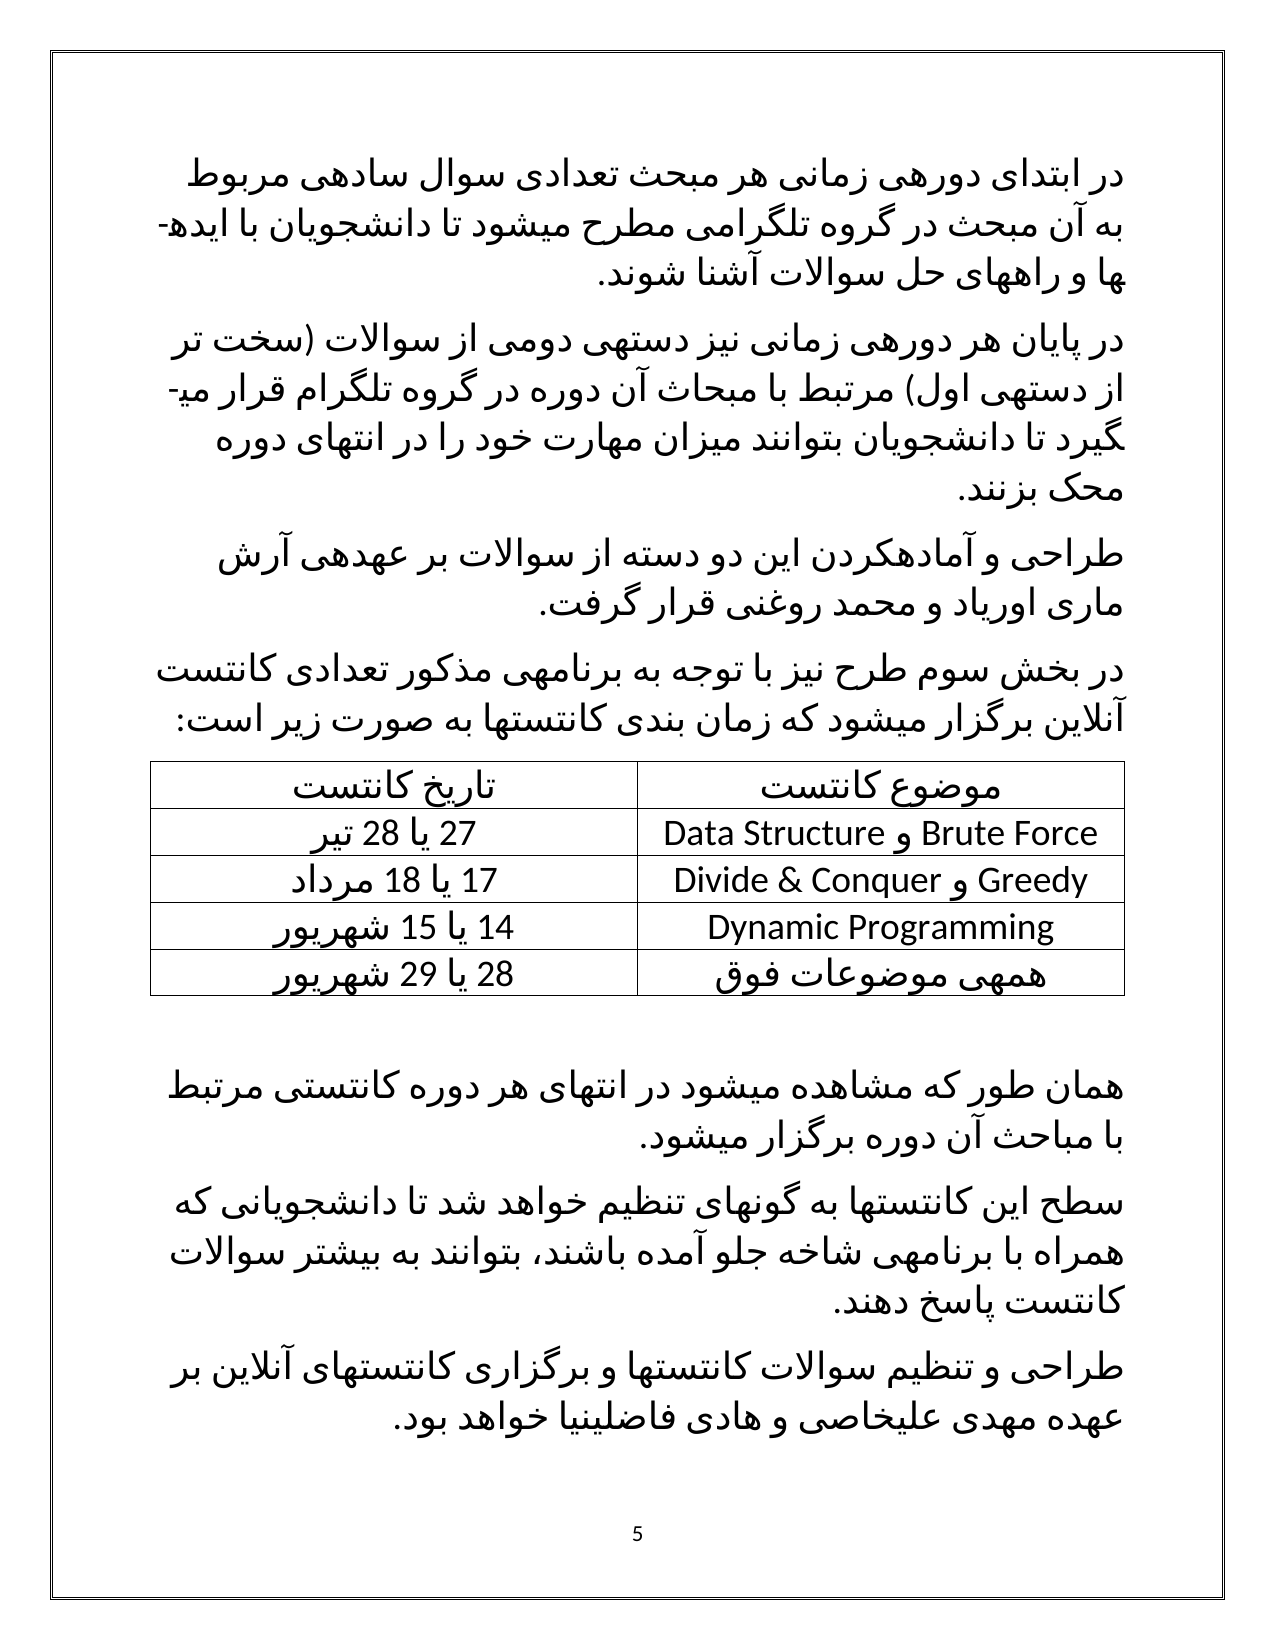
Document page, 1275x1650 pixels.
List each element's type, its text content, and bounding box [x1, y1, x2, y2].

text در پایان هر دورهی زمانی نیز دستهی دومی از سوالات (سخت تر از دستهی اول) مرتبط با مبحاث آن دوره در گروه تلگرام قرار میگیرد تا دانشجویان بتوانند میزان مهارت خود را در انتهای دوره محک بزنند. [150, 315, 1125, 509]
table_cell 27 یا 28 تیر [151, 809, 637, 855]
table_cell همهی موضوعات فوق [638, 950, 1124, 995]
table_cell Dynamic Programming [638, 903, 1124, 948]
table_cell Greedy و Divide & Conquer [638, 856, 1124, 902]
text سطح این کانتستها به گونهای تنظیم خواهد شد تا دانشجویانی که همراه با برنامهی شاخه جلو آمده باشند، بتوانند به بیشتر سوالات کانتست پاسخ دهند. [150, 1178, 1125, 1323]
text در ابتدای دورهی زمانی هر مبحث تعدادی سوال سادهی مربوط به آن مبحث در گروه تلگرامی مطرح میشود تا دانشجویان با ایدهها و راههای حل سوالات آشنا شوند. [150, 150, 1125, 295]
table_cell Brute Force و Data Structure [638, 809, 1124, 855]
table_cell 14 یا 15 شهریور [151, 903, 637, 948]
table_header موضوع کانتست [638, 762, 1124, 808]
text همان طور که مشاهده میشود در انتهای هر دوره کانتستی مرتبط با مباحث آن دوره برگزار میشود. [150, 1062, 1125, 1158]
text طراحی و تنظیم سوالات کانتستها و برگزاری کانتستهای آنلاین بر عهده مهدی علیخاصی و هادی فاضلینیا خواهد بود. [150, 1343, 1125, 1438]
text در بخش سوم طرح نیز با توجه به برنامهی مذکور تعدادی کانتست آنلاین برگزار میشود که زمان بندی کانتستها به صورت زیر است: [150, 645, 1125, 741]
table_header تاریخ کانتست [151, 762, 637, 808]
text طراحی و آمادهکردن این دو دسته از سوالات بر عهدهی آرش ماری اوریاد و محمد روغنی قرار گرفت. [150, 530, 1125, 625]
table_cell 17 یا 18 مرداد [151, 856, 637, 902]
table_cell 28 یا 29 شهریور [151, 950, 637, 995]
